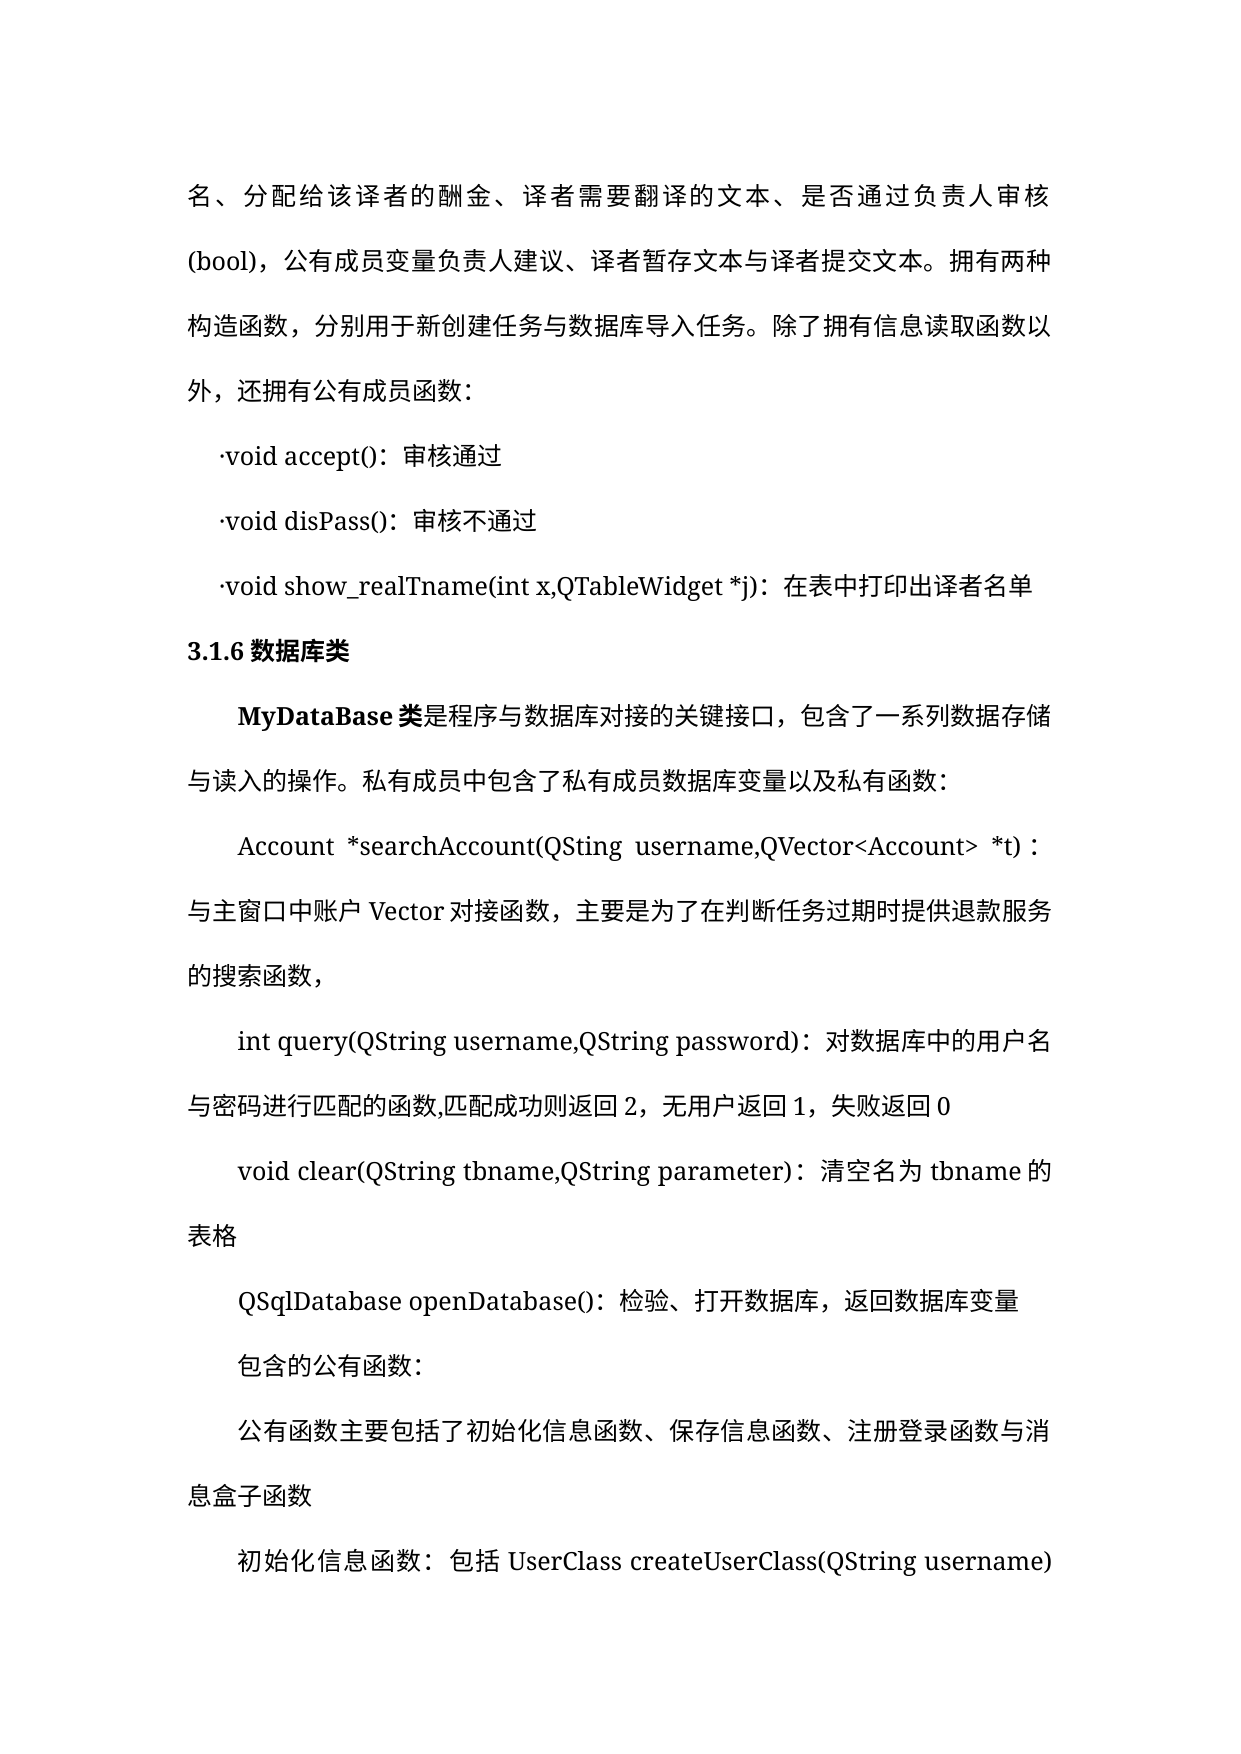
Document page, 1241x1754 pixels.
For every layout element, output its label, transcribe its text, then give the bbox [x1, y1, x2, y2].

text 3.1.6 数据库类 [187, 617, 1053, 682]
text ·void accept()：审核通过 [187, 422, 1053, 487]
text ·void disPass()：审核不通过 [187, 487, 1053, 552]
text QSqlDatabase openDatabase()：检验、打开数据库，返回数据库变量 [187, 1267, 1053, 1332]
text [187, 162, 1053, 422]
text void clear(QString tbname,QString parameter)：清空名为tbname的表格 [187, 1137, 1053, 1267]
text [187, 1527, 1053, 1592]
text ·void show_realTname(int x,QTableWidget *j)：在表中打印出译者名单 [187, 552, 1053, 617]
text Account *searchAccount(QSting username,QVector<Account> *t)：与主窗口中账户Vector对接函数，主要是为了在判断任务过期时提供退款服务的搜索函数， [187, 812, 1053, 1007]
text int query(QString username,QString password)：对数据库中的用户名与密码进行匹配的函数,匹配成功则返回2，无用户返回1，失败返回0 [187, 1007, 1053, 1137]
text MyDataBase类是程序与数据库对接的关键接口，包含了一系列数据存储与读入的操作。私有成员中包含了私有成员数据库变量以及私有函数： [187, 682, 1053, 812]
text 公有函数主要包括了初始化信息函数、保存信息函数、注册登录函数与消息盒子函数 [187, 1397, 1053, 1527]
text 包含的公有函数： [187, 1332, 1053, 1397]
